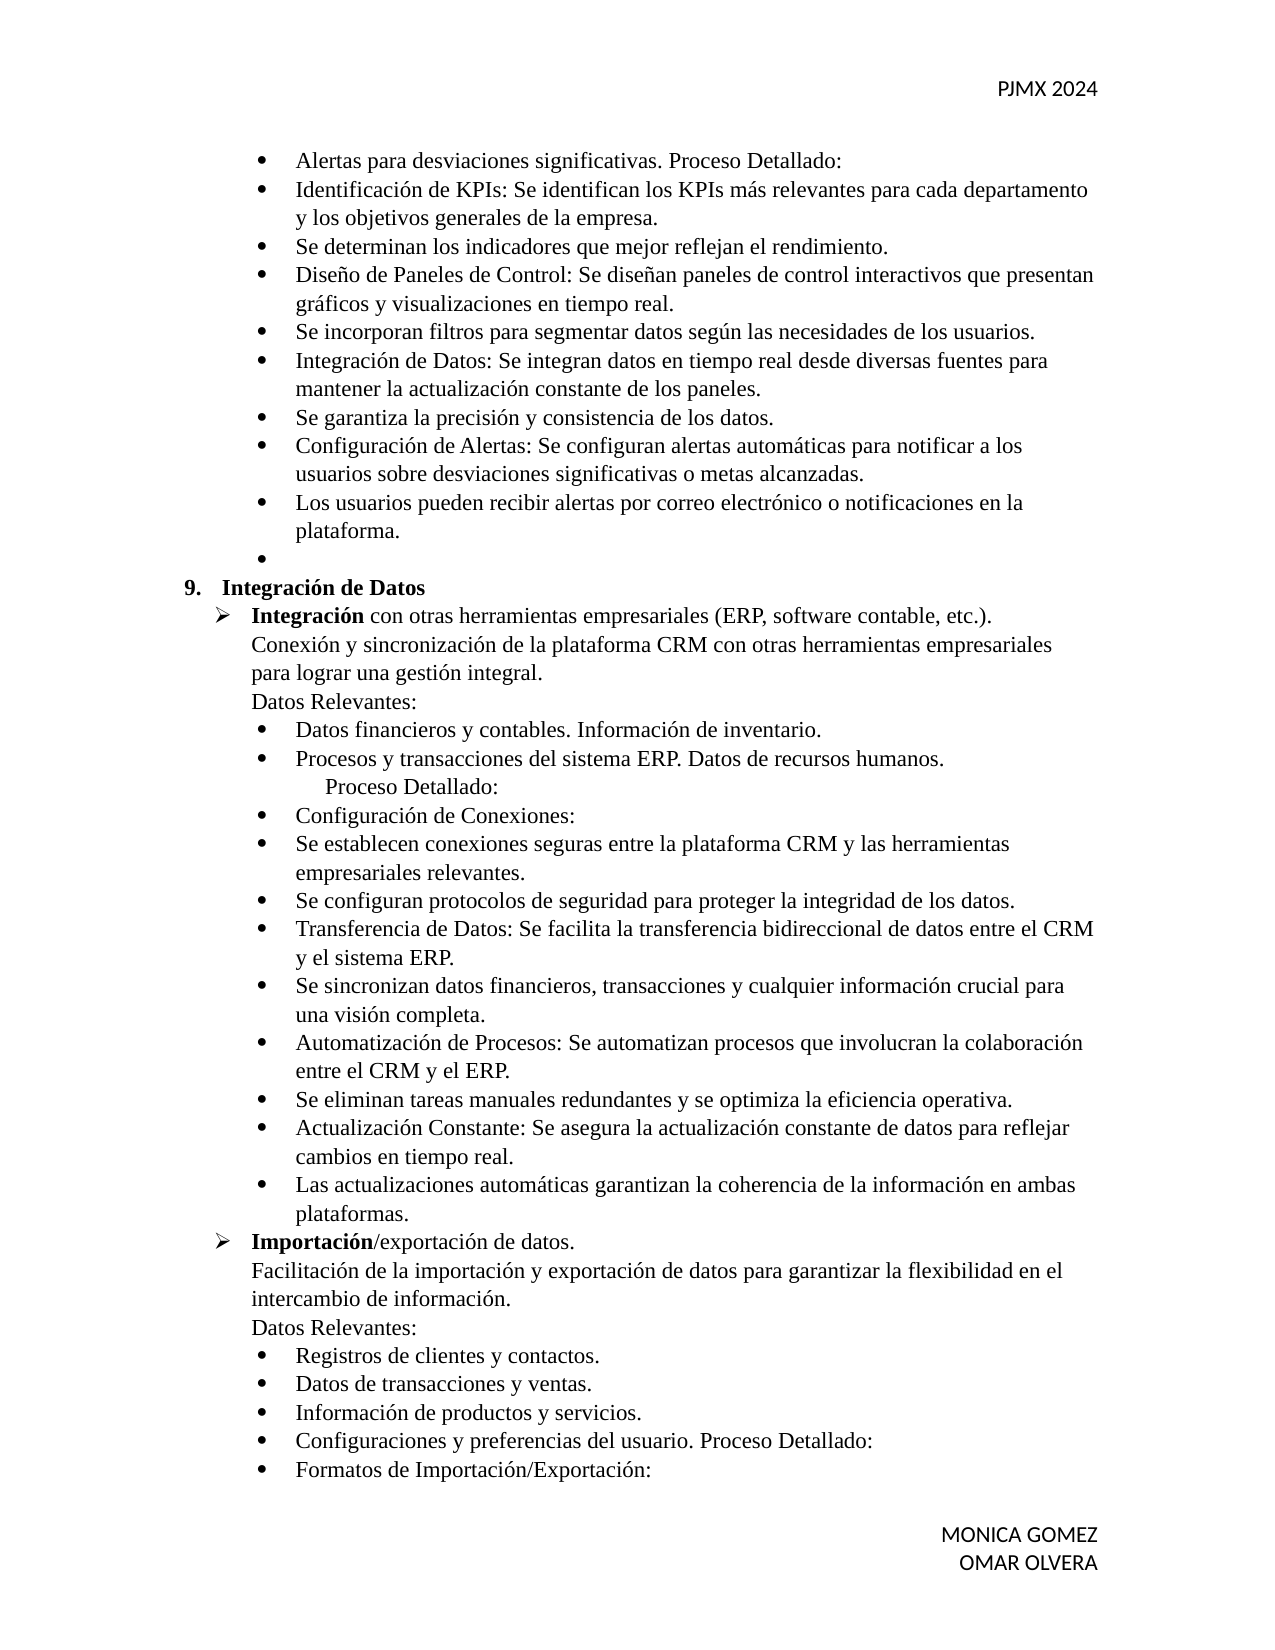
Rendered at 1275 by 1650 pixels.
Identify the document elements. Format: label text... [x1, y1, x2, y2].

list Procesos y transacciones del sistema ERP. Datos de recursos humanos. [258, 745, 1098, 771]
list Se incorporan filtros para segmentar datos según las necesidades de los usuarios. [258, 318, 1098, 344]
list Datos Relevantes: [251, 688, 1098, 714]
list Se establecen conexiones seguras entre la plataforma CRM y las herramientas empresariales relevantes. [258, 830, 1098, 885]
list Los usuarios pueden recibir alertas por correo electrónico o notificaciones en la plataforma. [258, 489, 1098, 544]
list Registros de clientes y contactos. [258, 1342, 1098, 1368]
list Identificación de KPIs: Se identifican los KPIs más relevantes para cada departamento y los objetivos generales de la empresa. [258, 176, 1098, 231]
list Integración con otras herramientas empresariales (ERP, software contable, etc.). [213, 603, 1098, 629]
list Se eliminan tareas manuales redundantes y se optimiza la eficiencia operativa. [258, 1086, 1098, 1112]
list Datos financieros y contables. Información de inventario. [258, 716, 1098, 743]
list Formatos de Importación/Exportación: [258, 1456, 1098, 1482]
list Datos de transacciones y ventas. [258, 1370, 1098, 1397]
list Se determinan los indicadores que mejor reflejan el rendimiento. [258, 233, 1098, 259]
list Facilitación de la importación y exportación de datos para garantizar la flexibilidad en el intercambio de información. [251, 1257, 1098, 1311]
list Importación/exportación de datos. [213, 1228, 1098, 1254]
list Configuración de Alertas: Se configuran alertas automáticas para notificar a los usuarios sobre desviaciones significativas o metas alcanzadas. [258, 432, 1098, 487]
list Proceso Detallado: [325, 773, 1098, 799]
list Configuraciones y preferencias del usuario. Proceso Detallado: [258, 1427, 1098, 1454]
list Se sincronizan datos financieros, transacciones y cualquier información crucial para una visión completa. [258, 972, 1098, 1027]
list Información de productos y servicios. [258, 1399, 1098, 1425]
list Las actualizaciones automáticas garantizan la coherencia de la información en ambas plataformas. [258, 1171, 1098, 1226]
list Conexión y sincronización de la plataforma CRM con otras herramientas empresariales para lograr una gestión integral. [251, 631, 1098, 686]
list Alertas para desviaciones significativas. Proceso Detallado: [258, 148, 1098, 174]
list Se configuran protocolos de seguridad para proteger la integridad de los datos. [258, 887, 1098, 913]
list Configuración de Conexiones: [258, 802, 1098, 828]
list Actualización Constante: Se asegura la actualización constante de datos para reflejar cambios en tiempo real. [258, 1114, 1098, 1169]
list Integración de Datos [184, 574, 1098, 601]
list Transferencia de Datos: Se facilita la transferencia bidireccional de datos entre el CRM y el sistema ERP. [258, 915, 1098, 970]
list Automatización de Procesos: Se automatizan procesos que involucran la colaboración entre el CRM y el ERP. [258, 1029, 1098, 1084]
list Diseño de Paneles de Control: Se diseñan paneles de control interactivos que presentan gráficos y visualizaciones en tiempo real. [258, 261, 1098, 316]
list Se garantiza la precisión y consistencia de los datos. [258, 403, 1098, 430]
list Integración de Datos: Se integran datos en tiempo real desde diversas fuentes para mantener la actualización constante de los paneles. [258, 347, 1098, 401]
list Datos Relevantes: [251, 1313, 1098, 1340]
